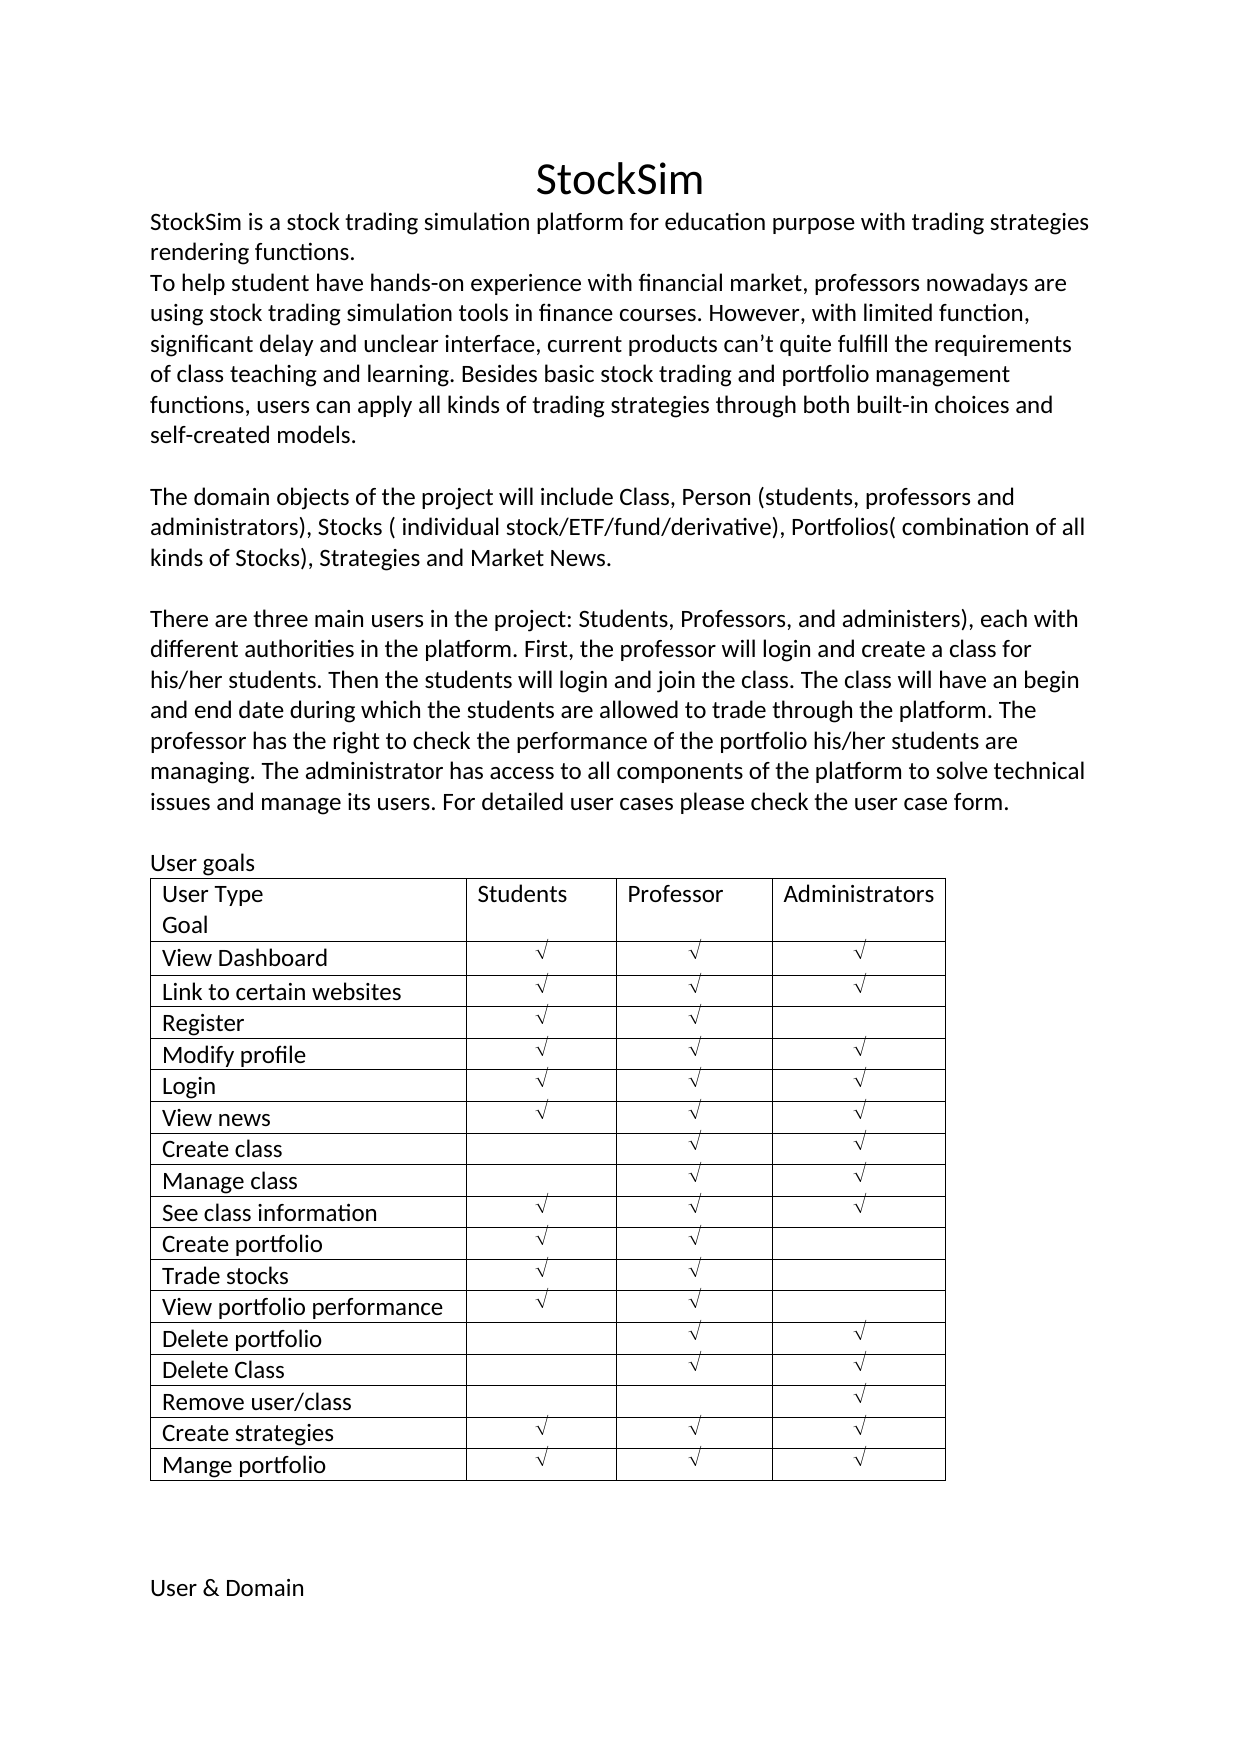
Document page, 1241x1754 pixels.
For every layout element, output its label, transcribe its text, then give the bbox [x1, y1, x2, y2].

table_cell [617, 976, 772, 1006]
table_cell [773, 1070, 945, 1101]
table_cell [467, 1007, 616, 1038]
table_cell [617, 1070, 772, 1101]
table_cell [773, 942, 945, 975]
table_cell [617, 1134, 772, 1164]
table_cell [617, 1228, 772, 1259]
text To help student have hands-on experience with financial market, professors nowadays are using stock trading simulation tools in finance courses. However, with limited function, significant delay and unclear interface, current products can’t quite fulfill the requirements of class teaching and learning. Besides basic stock trading and portfolio management functions, users can apply all kinds of trading strategies through both built-in choices and self-created models. [150, 267, 1090, 450]
table_cell [617, 1039, 772, 1069]
table_cell Trade stocks [151, 1260, 466, 1290]
table_cell [467, 1418, 616, 1448]
table_cell View Dashboard [151, 942, 466, 975]
table_cell [467, 1197, 616, 1227]
table_cell [467, 1260, 616, 1290]
table_cell [467, 1165, 616, 1196]
table_cell [773, 1102, 945, 1132]
table_cell [467, 1323, 616, 1353]
table_cell [617, 1165, 772, 1196]
table_cell [617, 942, 772, 975]
table_cell [467, 1355, 616, 1385]
table_cell [467, 1228, 616, 1259]
table_cell [773, 976, 945, 1006]
table_cell View news [151, 1102, 466, 1132]
table_cell [467, 976, 616, 1006]
text StockSim [150, 150, 1090, 206]
table_cell Manage class [151, 1165, 466, 1196]
table_cell Login [151, 1070, 466, 1101]
table_cell Mange portfolio [151, 1449, 466, 1480]
table_cell [617, 1197, 772, 1227]
table_cell Register [151, 1007, 466, 1038]
table_cell [467, 1102, 616, 1132]
table_cell Create portfolio [151, 1228, 466, 1259]
table_cell Delete Class [151, 1355, 466, 1385]
table_cell See class information [151, 1197, 466, 1227]
table_cell [773, 1418, 945, 1448]
table_cell [773, 1323, 945, 1353]
table_cell [617, 1007, 772, 1038]
table_cell View portfolio performance [151, 1291, 466, 1322]
table_cell [617, 1355, 772, 1385]
table_cell [467, 1134, 616, 1164]
table_cell [617, 1323, 772, 1353]
table_cell [617, 1386, 772, 1417]
table_cell [773, 1134, 945, 1164]
table_cell [467, 942, 616, 975]
table_cell [617, 1260, 772, 1290]
table_cell [467, 1039, 616, 1069]
table_cell [467, 1449, 616, 1480]
table_cell [617, 1291, 772, 1322]
text StockSim is a stock trading simulation platform for education purpose with trading strategies rendering functions. [150, 206, 1090, 267]
table_cell Create class [151, 1134, 466, 1164]
table_header User Type Goal [151, 879, 466, 941]
text There are three main users in the project: Students, Professors, and administers), each with different authorities in the platform. First, the professor will login and create a class for his/her students. Then the students will login and join the class. The class will have an begin and end date during which the students are allowed to trade through the platform. The professor has the right to check the performance of the portfolio his/her students are managing. The administrator has access to all components of the platform to solve technical issues and manage its users. For detailed user cases please check the user case form. [150, 603, 1090, 816]
table_cell [773, 1165, 945, 1196]
table_cell [773, 1228, 945, 1259]
table_header Students [467, 879, 616, 941]
table_cell [773, 1039, 945, 1069]
text The domain objects of the project will include Class, Person (students, professors and administrators), Stocks ( individual stock/ETF/fund/derivative), Portfolios( combination of all kinds of Stocks), Strategies and Market News. [150, 481, 1090, 572]
table_header Administrators [773, 879, 945, 941]
table_cell [773, 1355, 945, 1385]
table_cell [467, 1386, 616, 1417]
table_header Professor [617, 879, 772, 941]
table_cell [467, 1291, 616, 1322]
table_cell Remove user/class [151, 1386, 466, 1417]
table_cell [773, 1197, 945, 1227]
table_cell [617, 1418, 772, 1448]
table_cell [467, 1070, 616, 1101]
table_cell [773, 1386, 945, 1417]
table_cell [617, 1449, 772, 1480]
table_cell [773, 1007, 945, 1038]
table_cell Create strategies [151, 1418, 466, 1448]
table_cell Modify profile [151, 1039, 466, 1069]
table_cell [773, 1291, 945, 1322]
table_cell [617, 1102, 772, 1132]
table_cell [773, 1449, 945, 1480]
table_cell Link to certain websites [151, 976, 466, 1006]
text User goals [150, 847, 1090, 877]
table_cell [773, 1260, 945, 1290]
table_cell Delete portfolio [151, 1323, 466, 1353]
text User & Domain [150, 1572, 1090, 1603]
